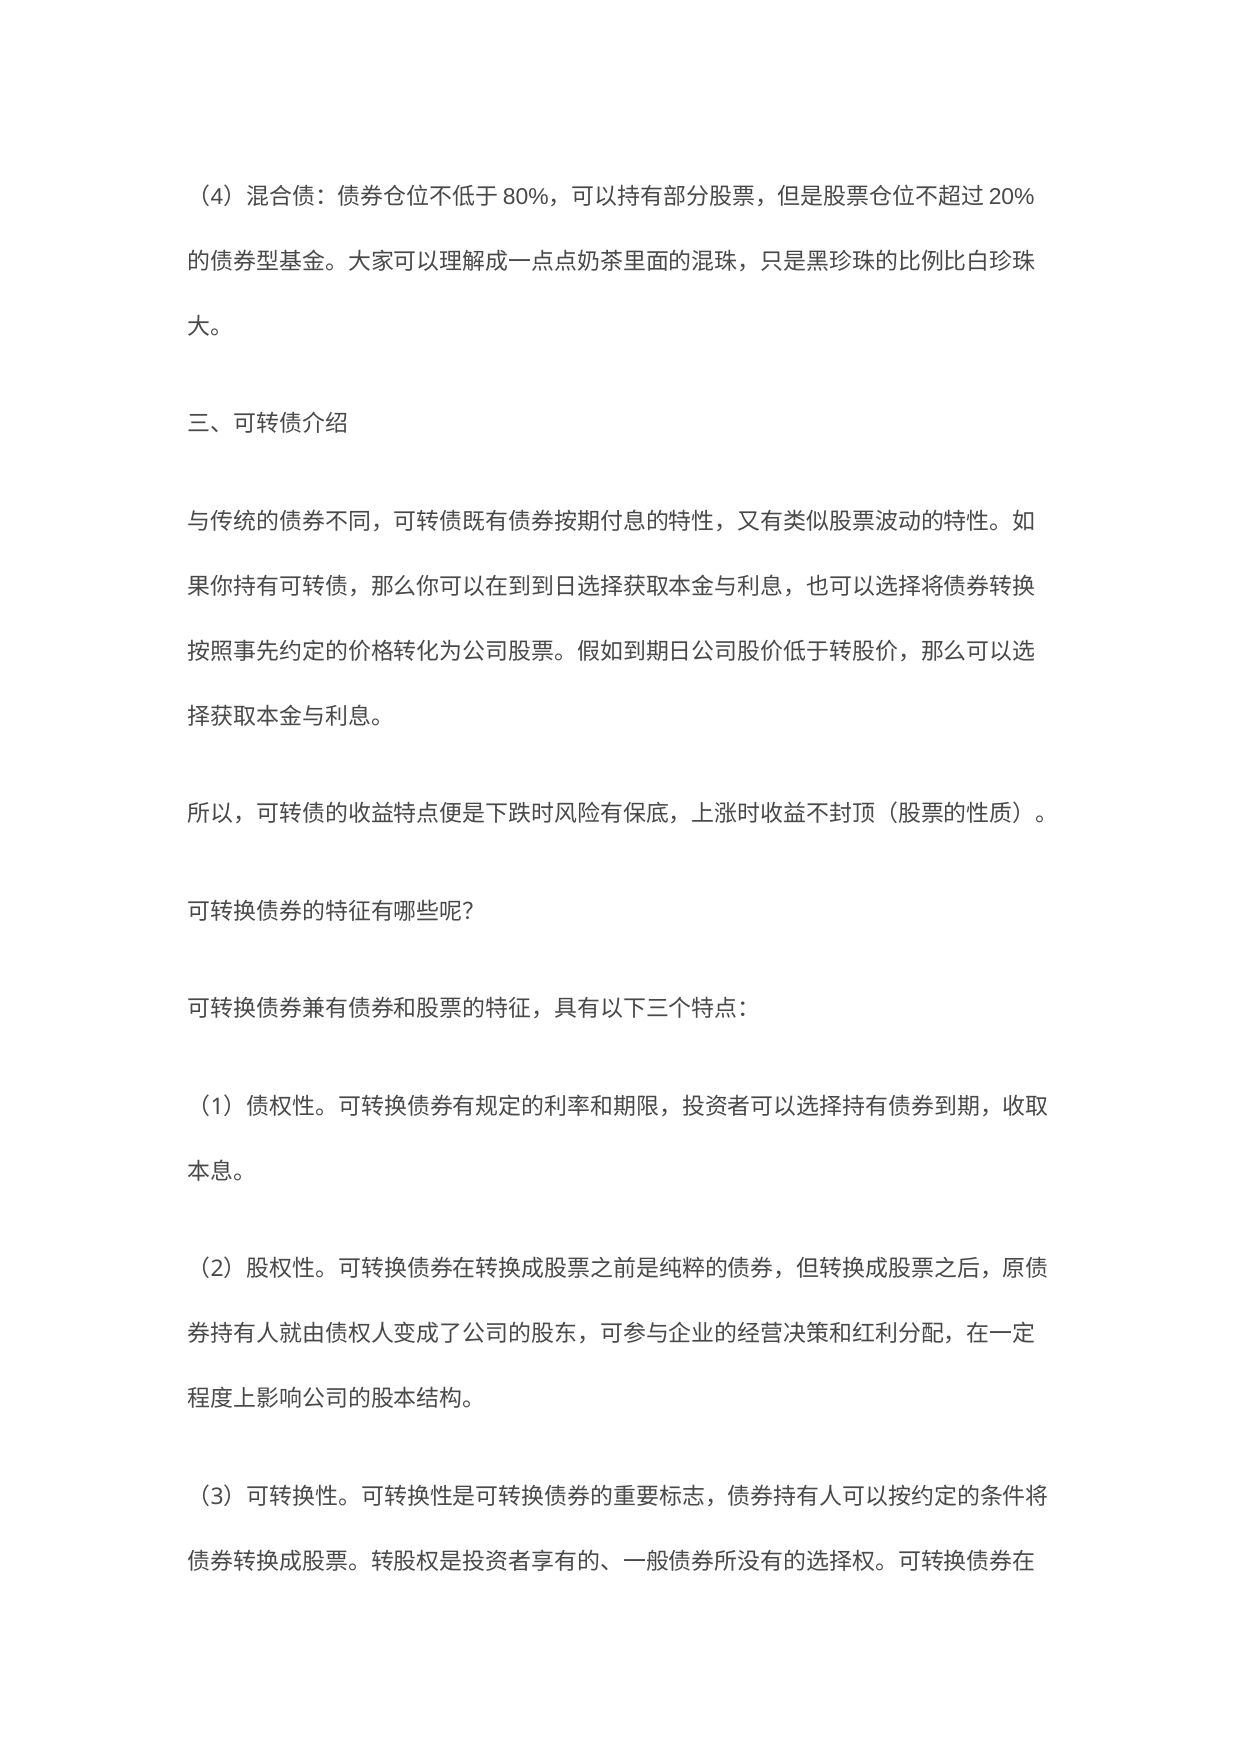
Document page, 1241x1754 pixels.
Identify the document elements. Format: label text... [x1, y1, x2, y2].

text 三、可转债介绍 [187, 389, 1053, 454]
text （4）混合债：债券仓位不低于80%，可以持有部分股票，但是股票仓位不超过20%的债券型基金。大家可以理解成一点点奶茶里面的混珠，只是黑珍珠的比例比白珍珠大。 [187, 162, 1053, 357]
text 与传统的债券不同，可转债既有债券按期付息的特性，又有类似股票波动的特性。如果你持有可转债，那么你可以在到到日选择获取本金与利息，也可以选择将债券转换按照事先约定的价格转化为公司股票。假如到期日公司股价低于转股价，那么可以选择获取本金与利息。 [187, 487, 1053, 747]
text （1）债权性。可转换债券有规定的利率和期限，投资者可以选择持有债券到期，收取本息。 [187, 1072, 1053, 1202]
text 可转换债券的特征有哪些呢？ [187, 877, 1053, 942]
text （2）股权性。可转换债券在转换成股票之前是纯粹的债券，但转换成股票之后，原债券持有人就由债权人变成了公司的股东，可参与企业的经营决策和红利分配，在一定程度上影响公司的股本结构。 [187, 1234, 1053, 1429]
text 可转换债券兼有债券和股票的特征，具有以下三个特点： [187, 974, 1053, 1039]
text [187, 1462, 1053, 1592]
text 所以，可转债的收益特点便是下跌时风险有保底，上涨时收益不封顶（股票的性质）。 [187, 779, 1053, 844]
